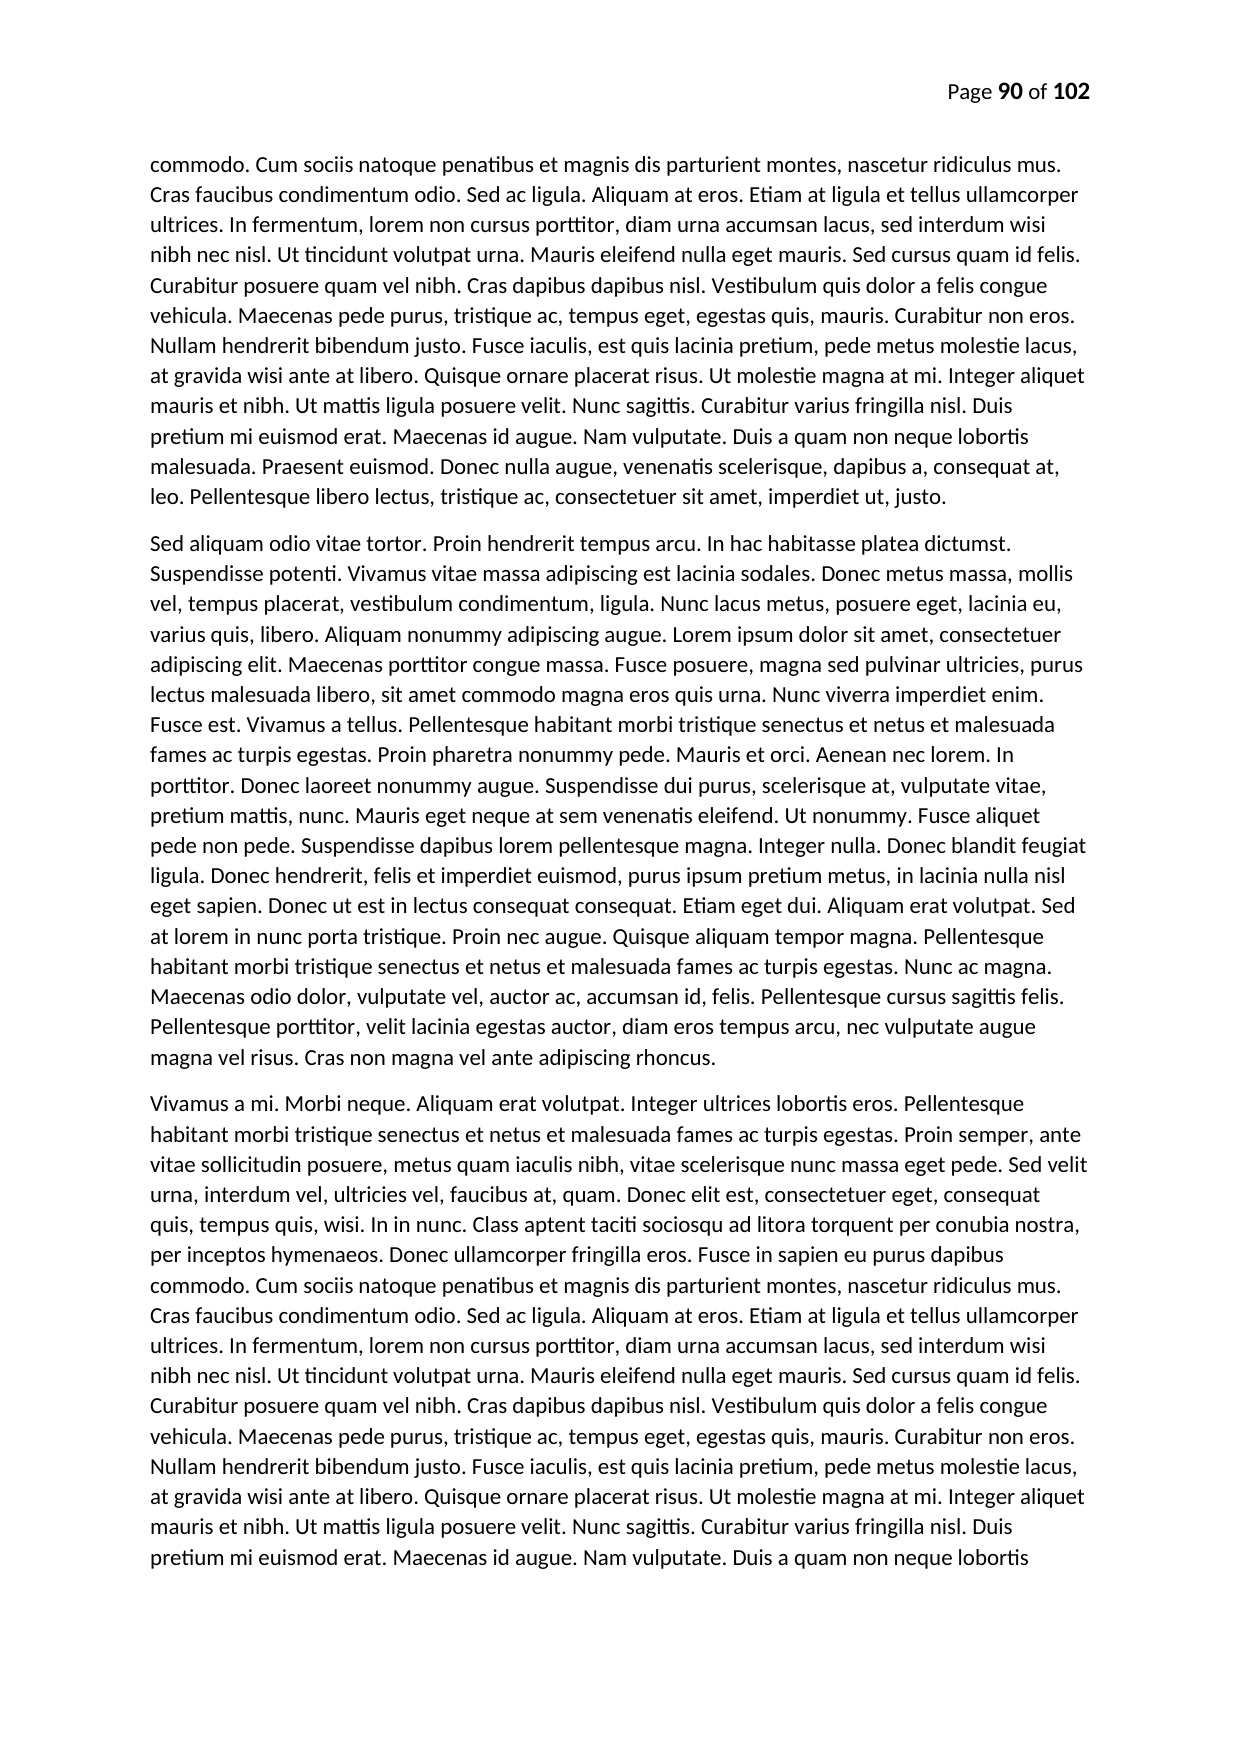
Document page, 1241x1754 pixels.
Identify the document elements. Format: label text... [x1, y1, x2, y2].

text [150, 1089, 1090, 1571]
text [150, 150, 1090, 510]
text Sed aliquam odio vitae tortor. Proin hendrerit tempus arcu. In hac habitasse platea dictumst. Suspendisse potenti. Vivamus vitae massa adipiscing est lacinia sodales. Donec metus massa, mollis vel, tempus placerat, vestibulum condimentum, ligula. Nunc lacus metus, posuere eget, lacinia eu, varius quis, libero. Aliquam nonummy adipiscing augue. Lorem ipsum dolor sit amet, consectetuer adipiscing elit. Maecenas porttitor congue massa. Fusce posuere, magna sed pulvinar ultricies, purus lectus malesuada libero, sit amet commodo magna eros quis urna. Nunc viverra imperdiet enim. Fusce est. Vivamus a tellus. Pellentesque habitant morbi tristique senectus et netus et malesuada fames ac turpis egestas. Proin pharetra nonummy pede. Mauris et orci. Aenean nec lorem. In porttitor. Donec laoreet nonummy augue. Suspendisse dui purus, scelerisque at, vulputate vitae, pretium mattis, nunc. Mauris eget neque at sem venenatis eleifend. Ut nonummy. Fusce aliquet pede non pede. Suspendisse dapibus lorem pellentesque magna. Integer nulla. Donec blandit feugiat ligula. Donec hendrerit, felis et imperdiet euismod, purus ipsum pretium metus, in lacinia nulla nisl eget sapien. Donec ut est in lectus consequat consequat. Etiam eget dui. Aliquam erat volutpat. Sed at lorem in nunc porta tristique. Proin nec augue. Quisque aliquam tempor magna. Pellentesque habitant morbi tristique senectus et netus et malesuada fames ac turpis egestas. Nunc ac magna. Maecenas odio dolor, vulputate vel, auctor ac, accumsan id, felis. Pellentesque cursus sagittis felis. Pellentesque porttitor, velit lacinia egestas auctor, diam eros tempus arcu, nec vulputate augue magna vel risus. Cras non magna vel ante adipiscing rhoncus. [150, 529, 1090, 1071]
